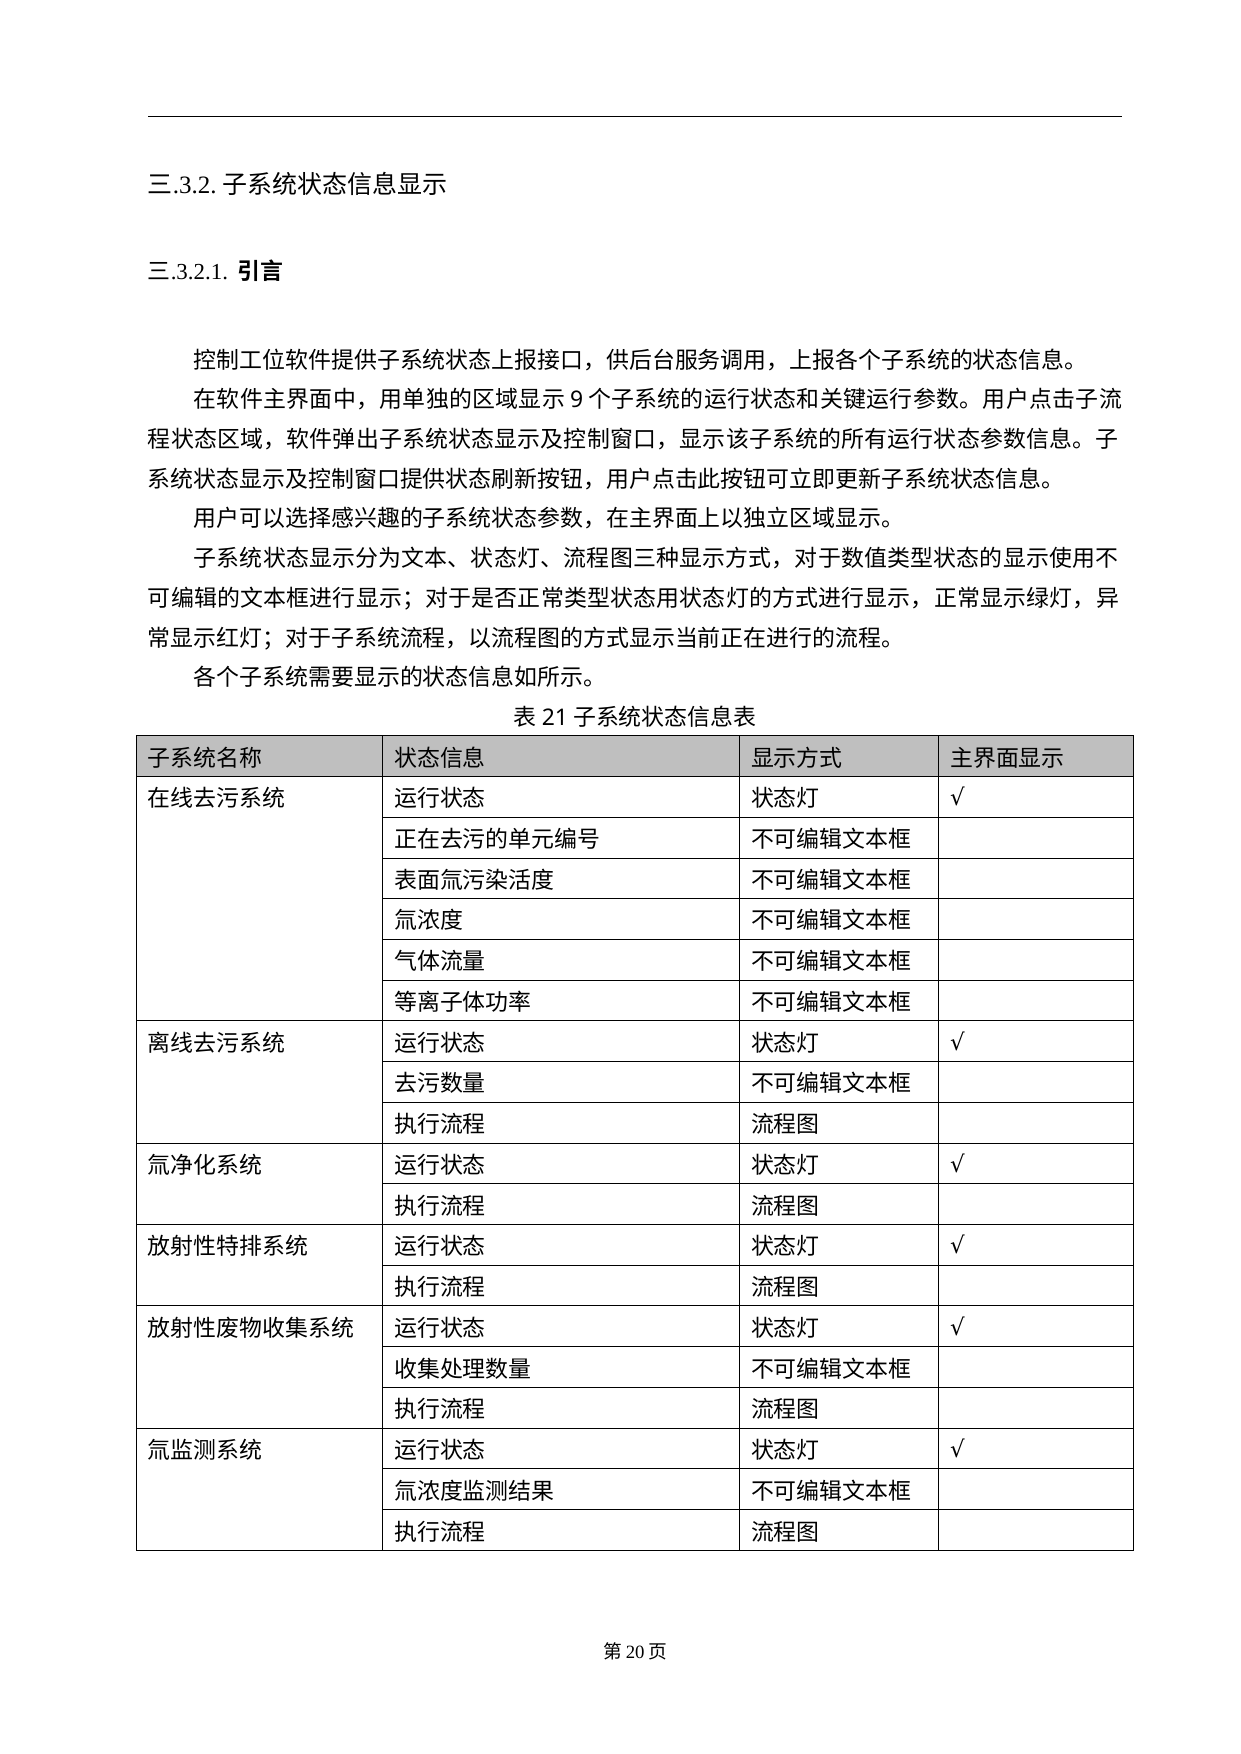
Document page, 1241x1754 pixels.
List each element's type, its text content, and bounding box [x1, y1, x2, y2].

table_cell 执行流程 [383, 1184, 739, 1224]
subtitle 引言 [148, 249, 1122, 289]
table_cell 不可编辑文本框 [740, 940, 938, 979]
table_cell [939, 940, 1133, 979]
table_header 子系统名称 [137, 736, 382, 776]
text 控制工位软件提供子系统状态上报接口，供后台服务调用，上报各个子系统的状态信息。 [148, 338, 1122, 378]
table_cell 状态灯 [740, 1144, 938, 1183]
table_cell 流程图 [740, 1510, 938, 1550]
table_cell [939, 1469, 1133, 1509]
table_cell 状态灯 [740, 1306, 938, 1346]
table_cell 流程图 [740, 1266, 938, 1305]
table_cell 运行状态 [383, 1306, 739, 1346]
table_cell 正在去污的单元编号 [383, 818, 739, 857]
table_cell 放射性特排系统 [137, 1225, 382, 1305]
table_cell 不可编辑文本框 [740, 899, 938, 939]
table_cell 放射性废物收集系统 [137, 1306, 382, 1428]
table_cell 流程图 [740, 1388, 938, 1428]
table_cell 不可编辑文本框 [740, 1469, 938, 1509]
table_cell [939, 981, 1133, 1020]
table_cell 氚浓度监测结果 [383, 1469, 739, 1509]
table_cell 执行流程 [383, 1103, 739, 1142]
table_cell 不可编辑文本框 [740, 1347, 938, 1387]
table_cell 气体流量 [383, 940, 739, 979]
table_cell 运行状态 [383, 1225, 739, 1265]
table_cell 流程图 [740, 1184, 938, 1224]
table_cell 状态灯 [740, 1429, 938, 1468]
table_cell 状态灯 [740, 1021, 938, 1061]
table_cell √ [939, 1021, 1133, 1061]
table_cell 不可编辑文本框 [740, 981, 938, 1020]
table_cell [939, 818, 1133, 857]
table_cell √ [939, 1144, 1133, 1183]
table_cell 氚监测系统 [137, 1429, 382, 1550]
table_cell 运行状态 [383, 1021, 739, 1061]
table_cell 状态灯 [740, 1225, 938, 1265]
table_cell 状态灯 [740, 777, 938, 817]
table_cell 去污数量 [383, 1062, 739, 1102]
table_cell 不可编辑文本框 [740, 1062, 938, 1102]
table_cell [939, 1184, 1133, 1224]
table_cell 在线去污系统 [137, 777, 382, 1020]
text 在软件主界面中，用单独的区域显示9个子系统的运行状态和关键运行参数。用户点击子流程状态区域，软件弹出子系统状态显示及控制窗口，显示该子系统的所有运行状态参数信息。子系统状态显示及控制窗口提供状态刷新按钮，用户点击此按钮可立即更新子系统状态信息。 [148, 378, 1122, 497]
table_cell 执行流程 [383, 1388, 739, 1428]
table_cell 不可编辑文本框 [740, 859, 938, 898]
table_cell √ [939, 1225, 1133, 1265]
table_cell 表面氚污染活度 [383, 859, 739, 898]
table_cell [939, 1510, 1133, 1550]
table_cell √ [939, 1306, 1133, 1346]
table_cell 流程图 [740, 1103, 938, 1142]
table_cell 执行流程 [383, 1266, 739, 1305]
table_cell [939, 1103, 1133, 1142]
text 用户可以选择感兴趣的子系统状态参数，在主界面上以独立区域显示。 [148, 497, 1122, 537]
table_cell 等离子体功率 [383, 981, 739, 1020]
table_cell [939, 859, 1133, 898]
table_cell 运行状态 [383, 777, 739, 817]
subtitle 子系统状态信息显示 [148, 163, 1122, 202]
table_cell [939, 1347, 1133, 1387]
table_cell √ [939, 777, 1133, 817]
table_cell 离线去污系统 [137, 1021, 382, 1142]
table_cell [939, 1266, 1133, 1305]
table_cell [939, 1388, 1133, 1428]
table_cell [939, 899, 1133, 939]
text 表 21 子系统状态信息表 [148, 696, 1122, 735]
text 各个子系统需要显示的状态信息如所示。 [148, 656, 1122, 696]
table_cell 运行状态 [383, 1429, 739, 1468]
table_cell [939, 1062, 1133, 1102]
table_cell 运行状态 [383, 1144, 739, 1183]
table_cell 执行流程 [383, 1510, 739, 1550]
table_cell √ [939, 1429, 1133, 1468]
table_cell 收集处理数量 [383, 1347, 739, 1387]
table_cell 氚净化系统 [137, 1144, 382, 1224]
table_header 主界面显示 [939, 736, 1133, 776]
table_header 显示方式 [740, 736, 938, 776]
table_header 状态信息 [383, 736, 739, 776]
table_cell 氚浓度 [383, 899, 739, 939]
table_cell 不可编辑文本框 [740, 818, 938, 857]
text 子系统状态显示分为文本、状态灯、流程图三种显示方式，对于数值类型状态的显示使用不可编辑的文本框进行显示；对于是否正常类型状态用状态灯的方式进行显示，正常显示绿灯，异常显示红灯；对于子系统流程，以流程图的方式显示当前正在进行的流程。 [148, 537, 1122, 656]
